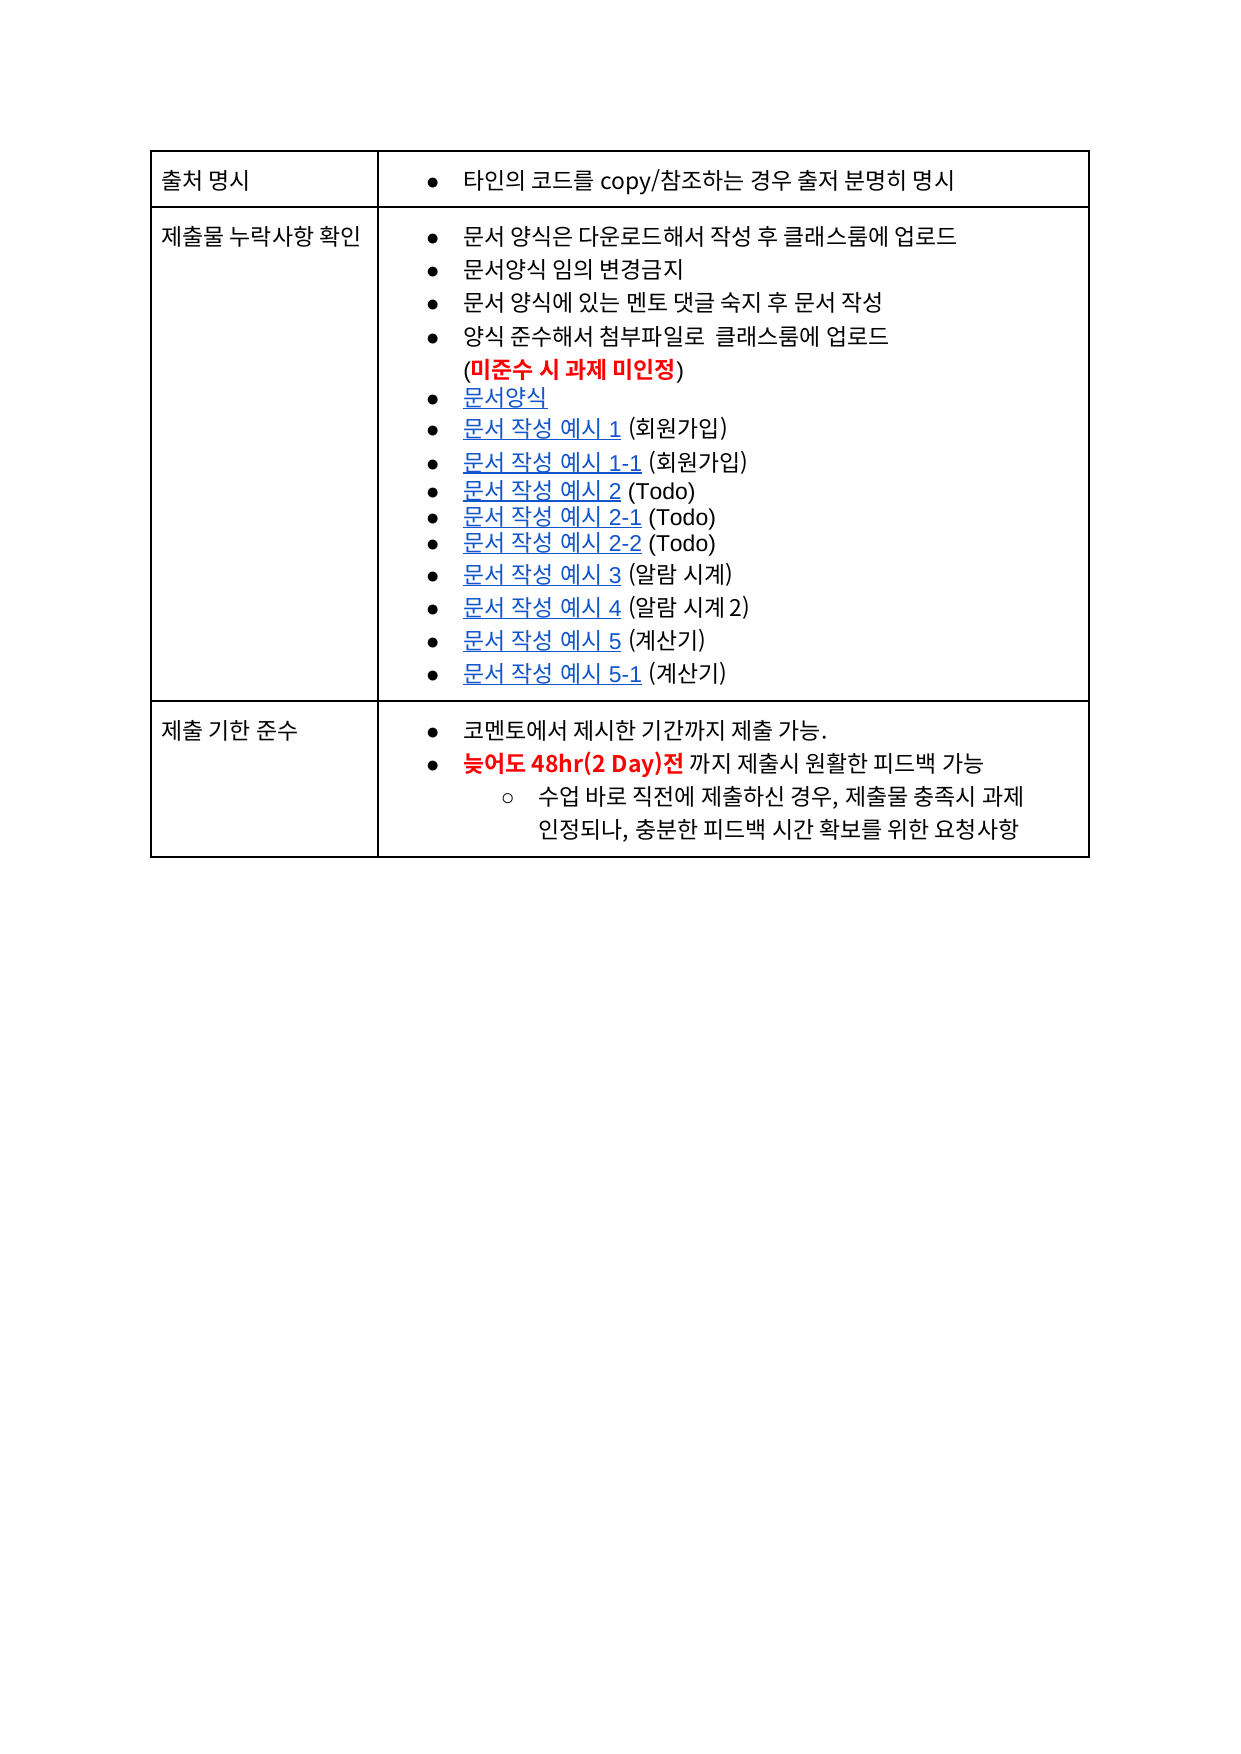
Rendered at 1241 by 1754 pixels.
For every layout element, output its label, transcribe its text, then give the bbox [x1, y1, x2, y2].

table_cell [152, 152, 377, 206]
table_cell [152, 702, 377, 856]
table_cell () 문서양식 문서 작성 예시 1 문서 작성 예시 1-1 문서 작성 예시 2 (Todo) 문서 작성 예시 2-1 (Todo) 문서 작성 예시 2-2 (Todo) 문서 작성 예시 3 문서 작성 예시 4 문서 작성 예시 5 문서 작성 예시 5-1 [379, 208, 1088, 700]
table_cell [152, 208, 377, 700]
table_cell [379, 702, 1088, 856]
table_cell [379, 152, 1088, 206]
